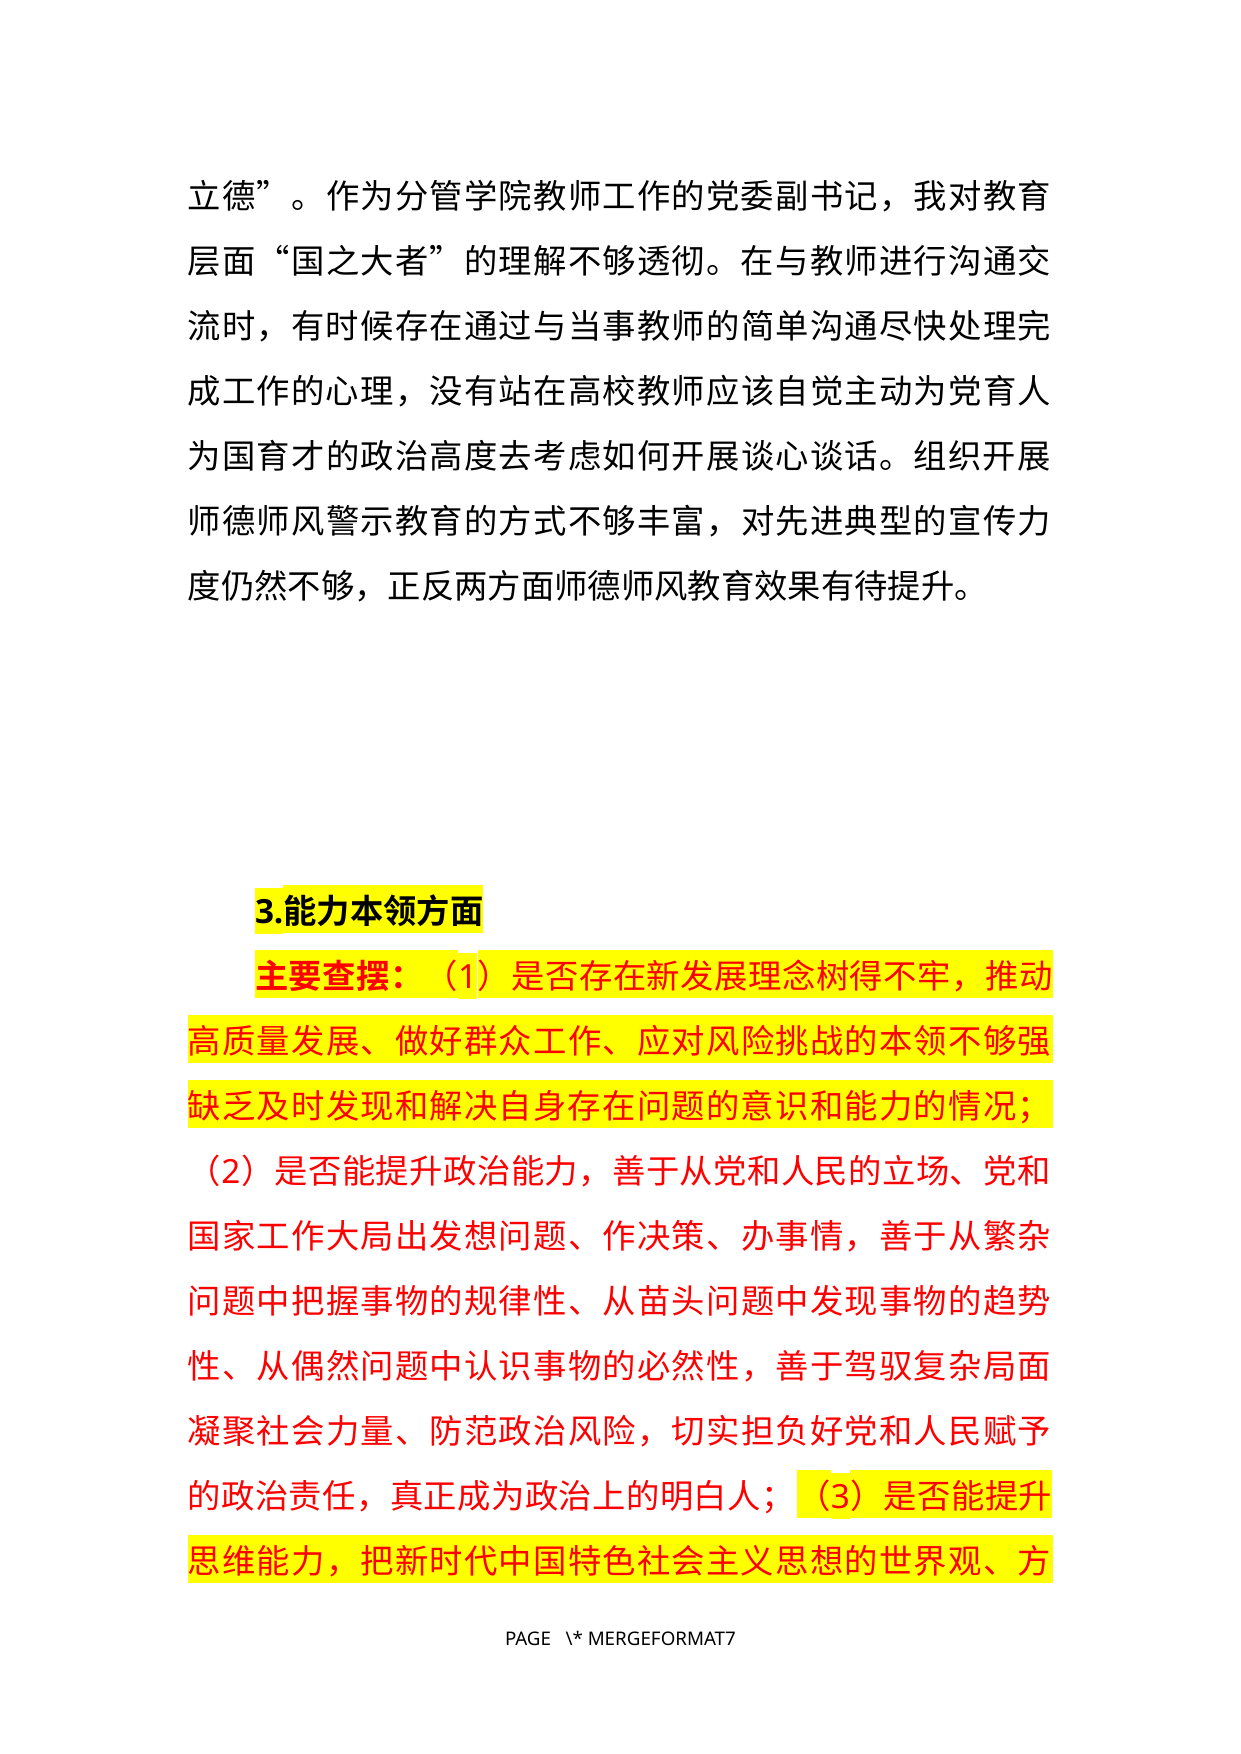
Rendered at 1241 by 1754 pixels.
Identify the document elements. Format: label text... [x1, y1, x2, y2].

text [187, 162, 1053, 617]
text 3.能力本领方面 [187, 877, 1053, 942]
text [187, 942, 1053, 1592]
